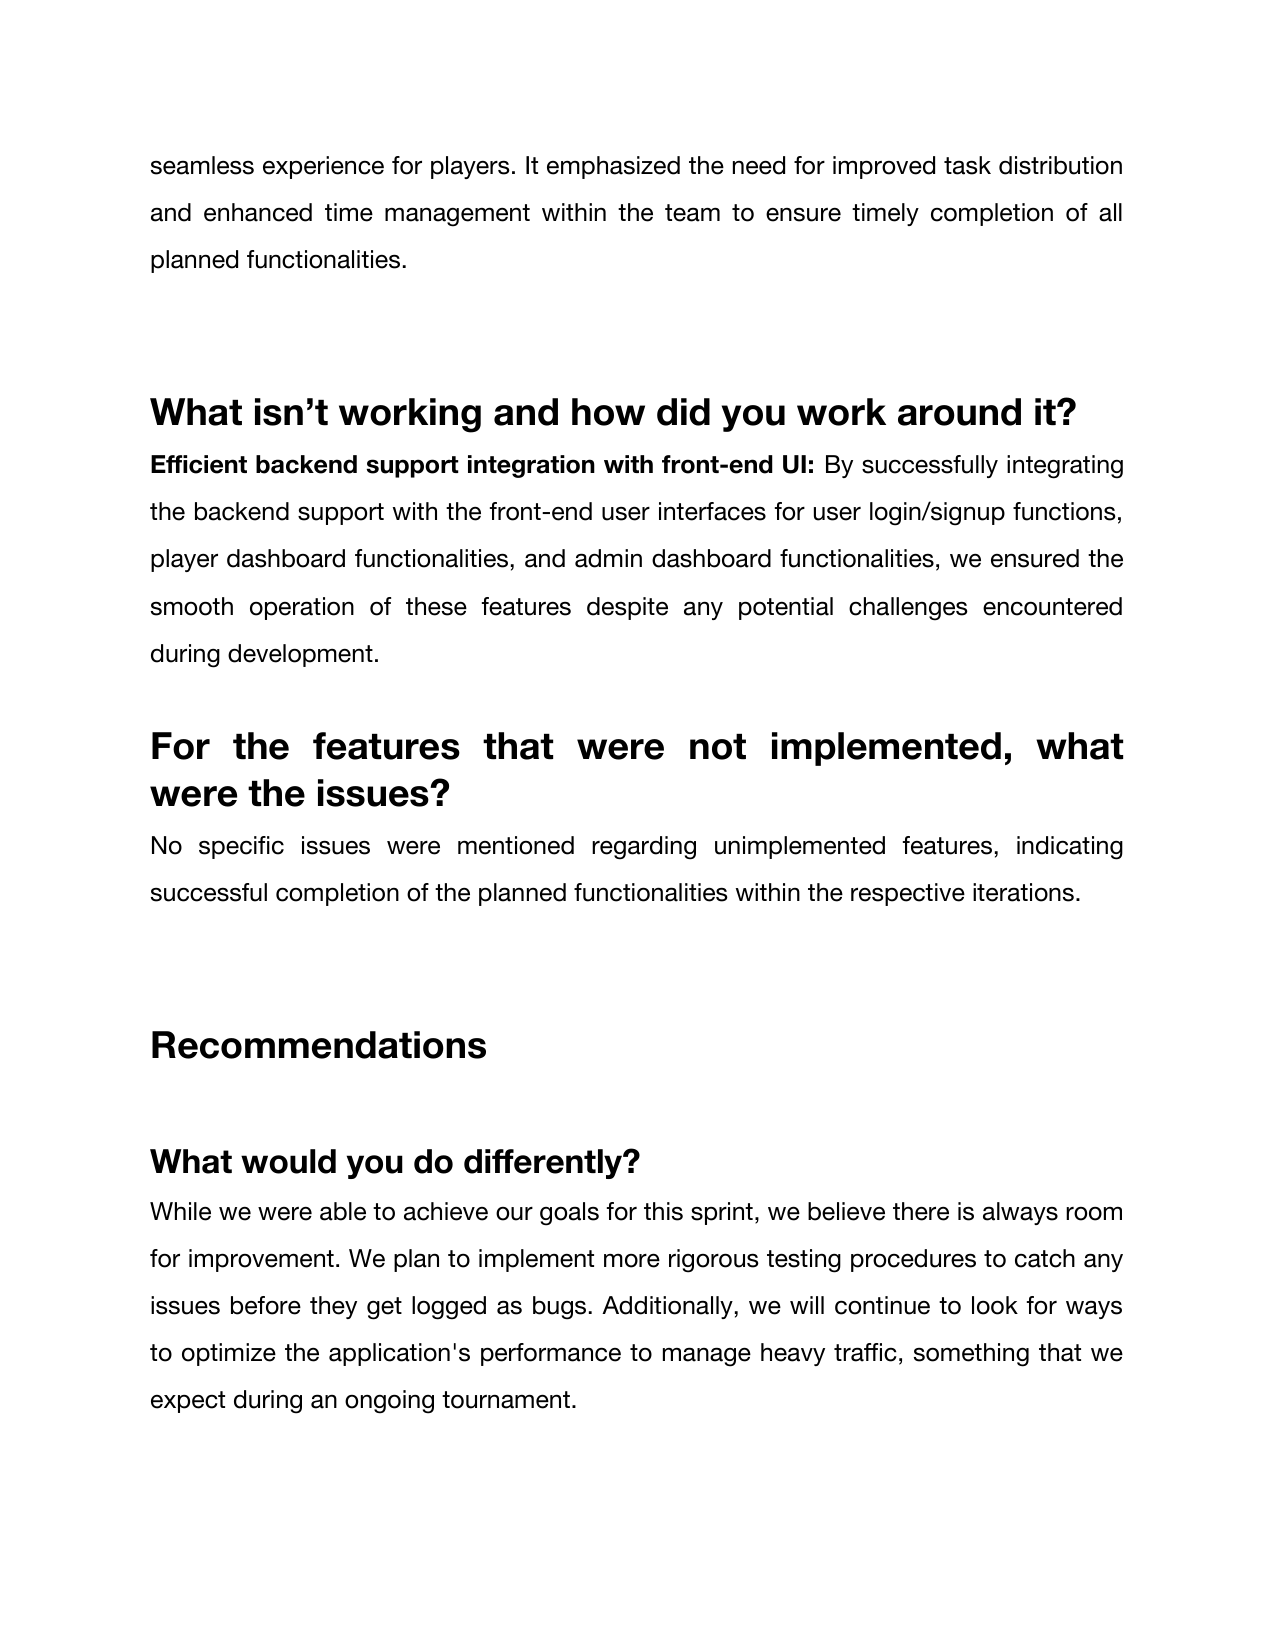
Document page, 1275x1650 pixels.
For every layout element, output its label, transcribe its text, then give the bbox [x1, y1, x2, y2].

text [150, 150, 1125, 276]
text While we were able to achieve our goals for this sprint, we believe there is always room for improvement. We plan to implement more rigorous testing procedures to catch any issues before they get logged as bugs. Additionally, we will continue to look for ways to optimize the application's performance to manage heavy traffic, something that we expect during an ongoing tournament. [150, 1196, 1125, 1416]
subtitle What would you do differently? [150, 1141, 1125, 1183]
subtitle Recommendations [150, 1022, 1125, 1069]
text Efficient backend support integration with front-end UI: By successfully integrating the backend support with the front-end user interfaces for user login/signup functions, player dashboard functionalities, and admin dashboard functionalities, we ensured the smooth operation of these features despite any potential challenges encountered during development. [150, 449, 1125, 669]
subtitle For the features that were not implemented, what were the issues? [150, 723, 1125, 817]
text No specific issues were mentioned regarding unimplemented features, indicating successful completion of the planned functionalities within the respective iterations. [150, 830, 1125, 909]
subtitle What isn’t working and how did you work around it? [150, 389, 1125, 436]
